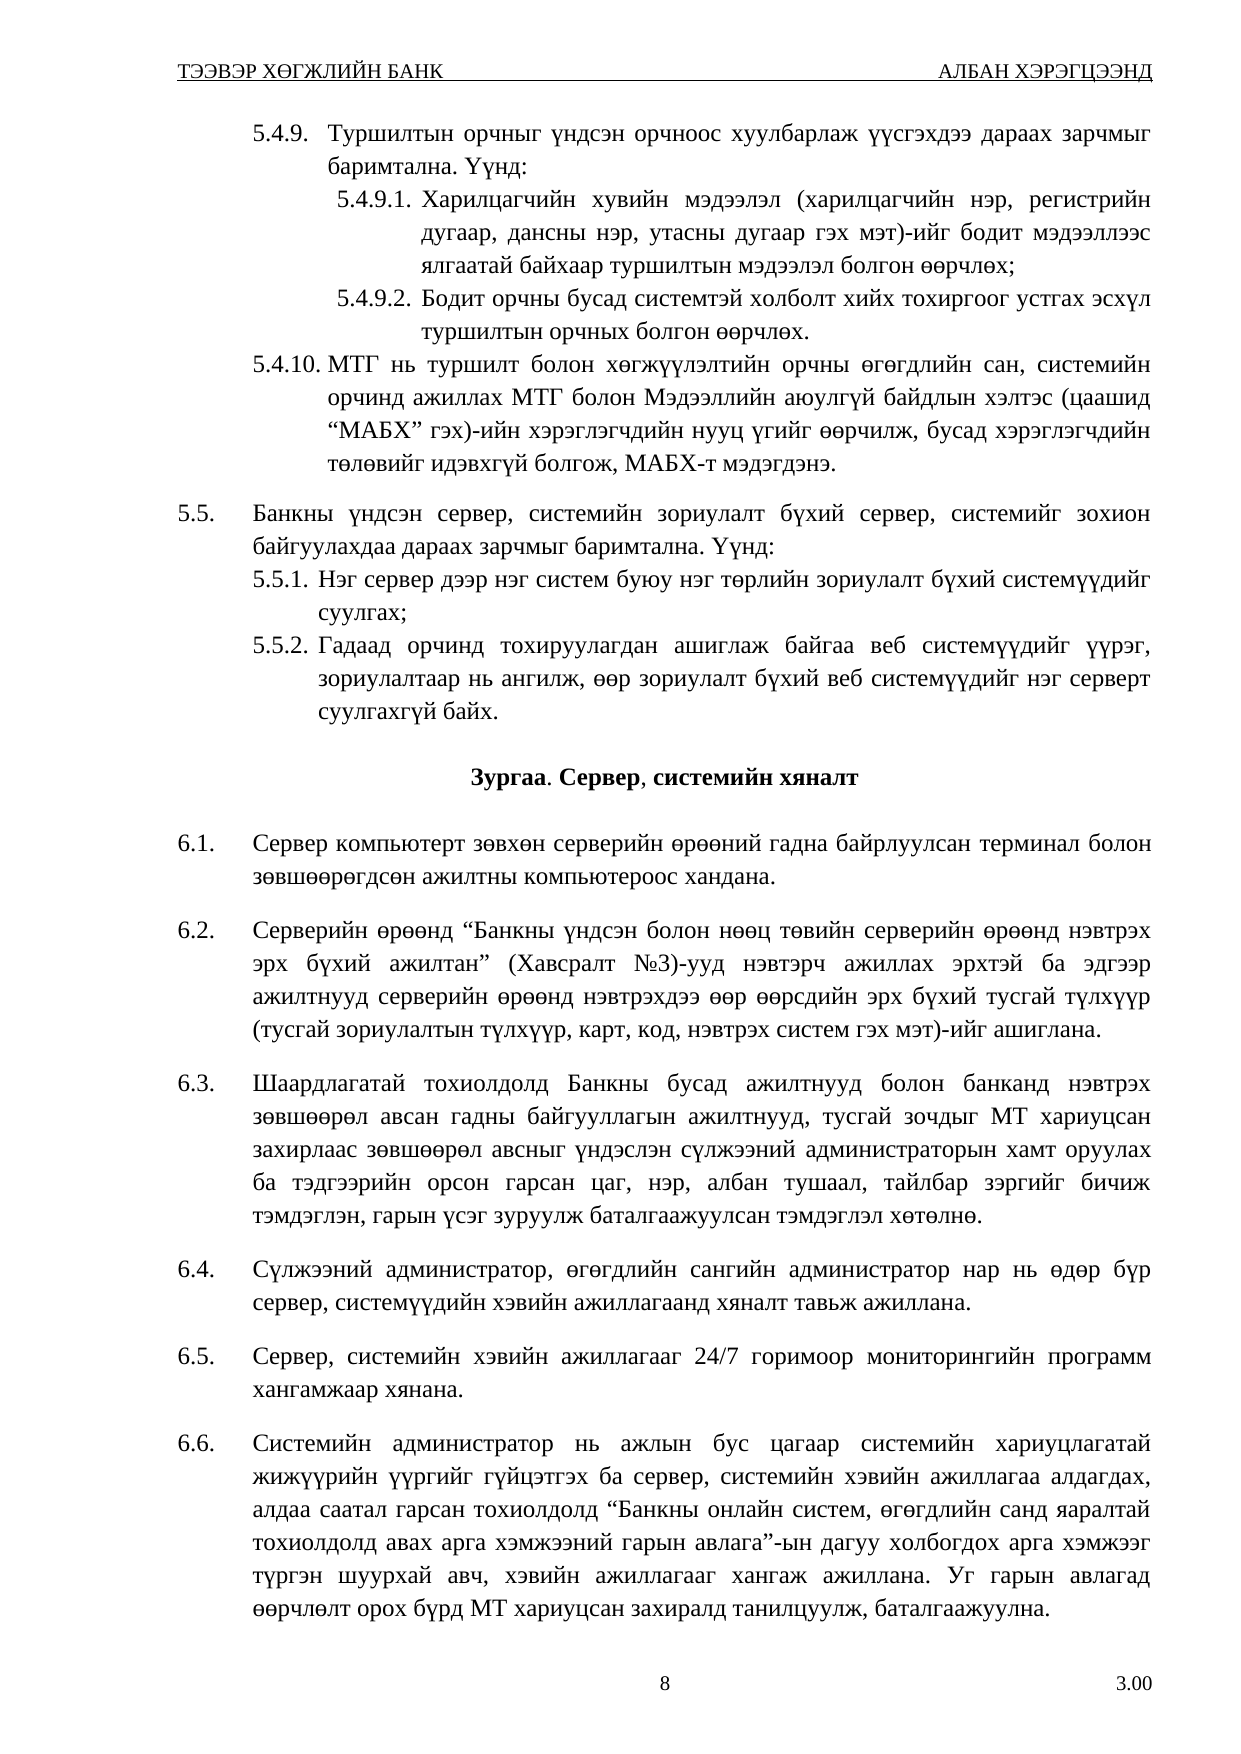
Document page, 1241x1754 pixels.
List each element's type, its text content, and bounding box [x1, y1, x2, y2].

list Сервер, системийн хэвийн ажиллагааг 24/7 горимоор мониторингийн программ хангамжаар хянана. [177, 1341, 1152, 1403]
list Серверийн өрөөнд “Банкны үндсэн болон нөөц төвийн серверийн өрөөнд нэвтрэх эрх бүхий ажилтан” (Хавсралт №3)-ууд нэвтэрч ажиллах эрхтэй ба эдгээр ажилтнууд серверийн өрөөнд нэвтрэхдээ өөр өөрсдийн эрх бүхий тусгай түлхүүр (тусгай зориулалтын түлхүүр, карт, код, нэвтрэх систем гэх мэт)-ийг ашиглана. [177, 915, 1152, 1043]
list Нэг сервер дээр нэг систем буюу нэг төрлийн зориулалт бүхий системүүдийг суулгах; [252, 564, 1152, 626]
list МТГ нь туршилт болон хөгжүүлэлтийн орчны өгөгдлийн сан, системийн орчинд ажиллах МТГ болон Мэдээллийн аюулгүй байдлын хэлтэс (цаашид “МАБХ” гэх)-ийн хэрэглэгчдийн нууц үгийг өөрчилж, бусад хэрэглэгчдийн төлөвийг идэвхгүй болгож, МАБХ-т мэдэгдэнэ. [252, 349, 1152, 477]
list Сүлжээний администратор, өгөгдлийн сангийн администратор нар нь өдөр бүр сервер, системүүдийн хэвийн ажиллагаанд хяналт тавьж ажиллана. [177, 1254, 1152, 1316]
list Сервер компьютерт зөвхөн серверийн өрөөний гадна байрлуулсан терминал болон зөвшөөрөгдсөн ажилтны компьютероос хандана. [177, 828, 1152, 890]
list Шаардлагатай тохиолдолд Банкны бусад ажилтнууд болон банканд нэвтрэх зөвшөөрөл авсан гадны байгууллагын ажилтнууд, тусгай зочдыг МТ хариуцсан захирлаас зөвшөөрөл авсныг үндэслэн сүлжээний администраторын хамт оруулах ба тэдгээрийн орсон гарсан цаг, нэр, албан тушаал, тайлбар зэргийг бичиж тэмдэглэн, гарын үсэг зуруулж баталгаажуулсан тэмдэглэл хөтөлнө. [177, 1068, 1152, 1229]
list Банкны үндсэн сервер, системийн зориулалт бүхий сервер, системийг зохион байгуулахдаа дараах зарчмыг баримтална. Үүнд: [177, 498, 1152, 560]
text Зургаа. Сервер, системийн хяналт [177, 762, 1152, 791]
list Туршилтын орчныг үндсэн орчноос хуулбарлаж үүсгэхдээ дараах зарчмыг баримтална. Үүнд: [252, 118, 1152, 180]
list Гадаад орчинд тохируулагдан ашиглаж байгаа веб системүүдийг үүрэг, зориулалтаар нь ангилж, өөр зориулалт бүхий веб системүүдийг нэг серверт суулгахгүй байх. [252, 630, 1152, 725]
list Харилцагчийн хувийн мэдээлэл (харилцагчийн нэр, регистрийн дугаар, дансны нэр, утасны дугаар гэх мэт)-ийг бодит мэдээллээс ялгаатай байхаар туршилтын мэдээлэл болгон өөрчлөх; [337, 184, 1152, 279]
list Бодит орчны бусад системтэй холболт хийх тохиргоог устгах эсхүл туршилтын орчных болгон өөрчлөх. [337, 283, 1152, 345]
list Системийн администратор нь ажлын бус цагаар системийн хариуцлагатай жижүүрийн үүргийг гүйцэтгэх ба сервер, системийн хэвийн ажиллагаа алдагдах, алдаа саатал гарсан тохиолдолд “Банкны онлайн систем, өгөгдлийн санд яаралтай тохиолдолд авах арга хэмжээний гарын авлага”-ын дагуу холбогдох арга хэмжээг түргэн шуурхай авч, хэвийн ажиллагааг хангаж ажиллана. Уг гарын авлагад өөрчлөлт орох бүрд МТ хариуцсан захиралд танилцуулж, баталгаажуулна. [177, 1428, 1152, 1622]
